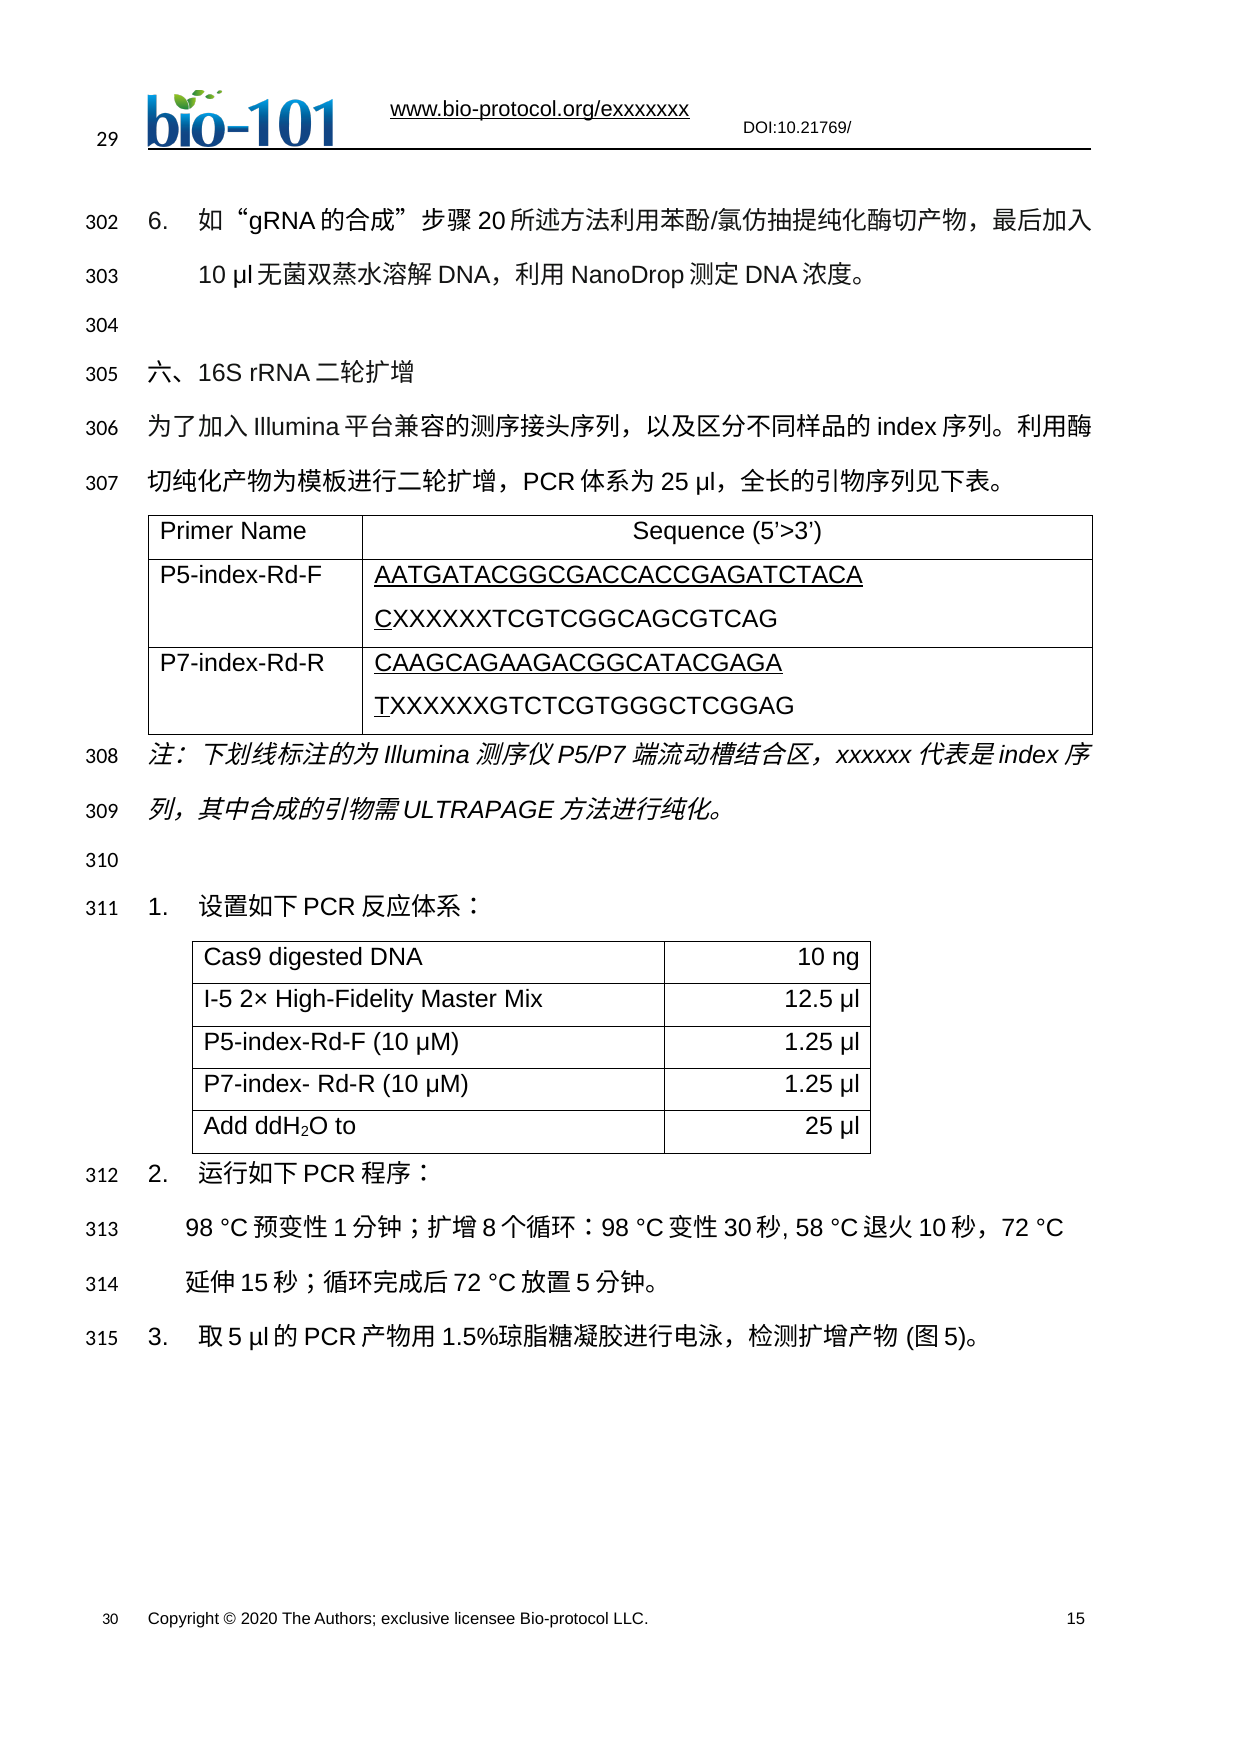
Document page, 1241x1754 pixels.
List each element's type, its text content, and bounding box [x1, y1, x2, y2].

table_cell 12.5 μl [665, 984, 870, 1026]
text 为了加入Illumina平台兼容的测序接头序列，以及区分不同样品的index序列。利用酶切纯化产物为模板进行二轮扩增，PCR体系为25 μl，全长的引物序列见下表。 [148, 407, 1092, 497]
table_cell AATGATACGGCGACCACCGAGATCTACACXXXXXXTCGTCGGCAGCGTCAG [363, 560, 1092, 647]
table_header Cas9 digested DNA [193, 942, 664, 983]
table_cell 25 μl [665, 1111, 870, 1152]
table_header Sequence (5’>3’) [363, 516, 1092, 559]
table_cell P7-index-Rd-R [149, 648, 362, 734]
list 运行如下PCR程序： [148, 1153, 1092, 1190]
table_cell P5-index-Rd-F [149, 560, 362, 647]
picture [147, 90, 333, 147]
text 六、16S rRNA二轮扩增 [148, 352, 1092, 388]
list 设置如下PCR反应体系： [148, 887, 1092, 923]
table_header Primer Name [149, 516, 362, 559]
table_header 10 ng [665, 942, 870, 983]
table_cell Add ddH2O to [193, 1111, 664, 1152]
table_cell P5-index-Rd-F (10 μM) [193, 1027, 664, 1068]
table_cell P7-index- Rd-R (10 μM) [193, 1069, 664, 1110]
list 取5 µl的PCR产物用1.5%琼脂糖凝胶进行电泳，检测扩增产物 (图5)。 [148, 1317, 1092, 1353]
table_cell I-5 2× High-Fidelity Master Mix [193, 984, 664, 1026]
table_cell 1.25 μl [665, 1027, 870, 1068]
list 如“gRNA的合成”步骤20所述方法利用苯酚/氯仿抽提纯化酶切产物，最后加入10 μl无菌双蒸水溶解DNA，利用NanoDrop测定DNA浓度。 [148, 200, 1092, 291]
table_cell 1.25 μl [665, 1069, 870, 1110]
list 98 °C预变性1分钟；扩增8个循环：98 °C变性30秒, 58 °C退火10秒，72 °C延伸15秒；循环完成后72 °C放置5分钟。 [185, 1208, 1092, 1298]
table_cell CAAGCAGAAGACGGCATACGAGATXXXXXXGTCTCGTGGGCTCGGAG [363, 648, 1092, 734]
text 注：下划线标注的为Illumina测序仪P5/P7端流动槽结合区，xxxxxx代表是index序列，其中合成的引物需ULTRAPAGE方法进行纯化。 [148, 735, 1092, 825]
